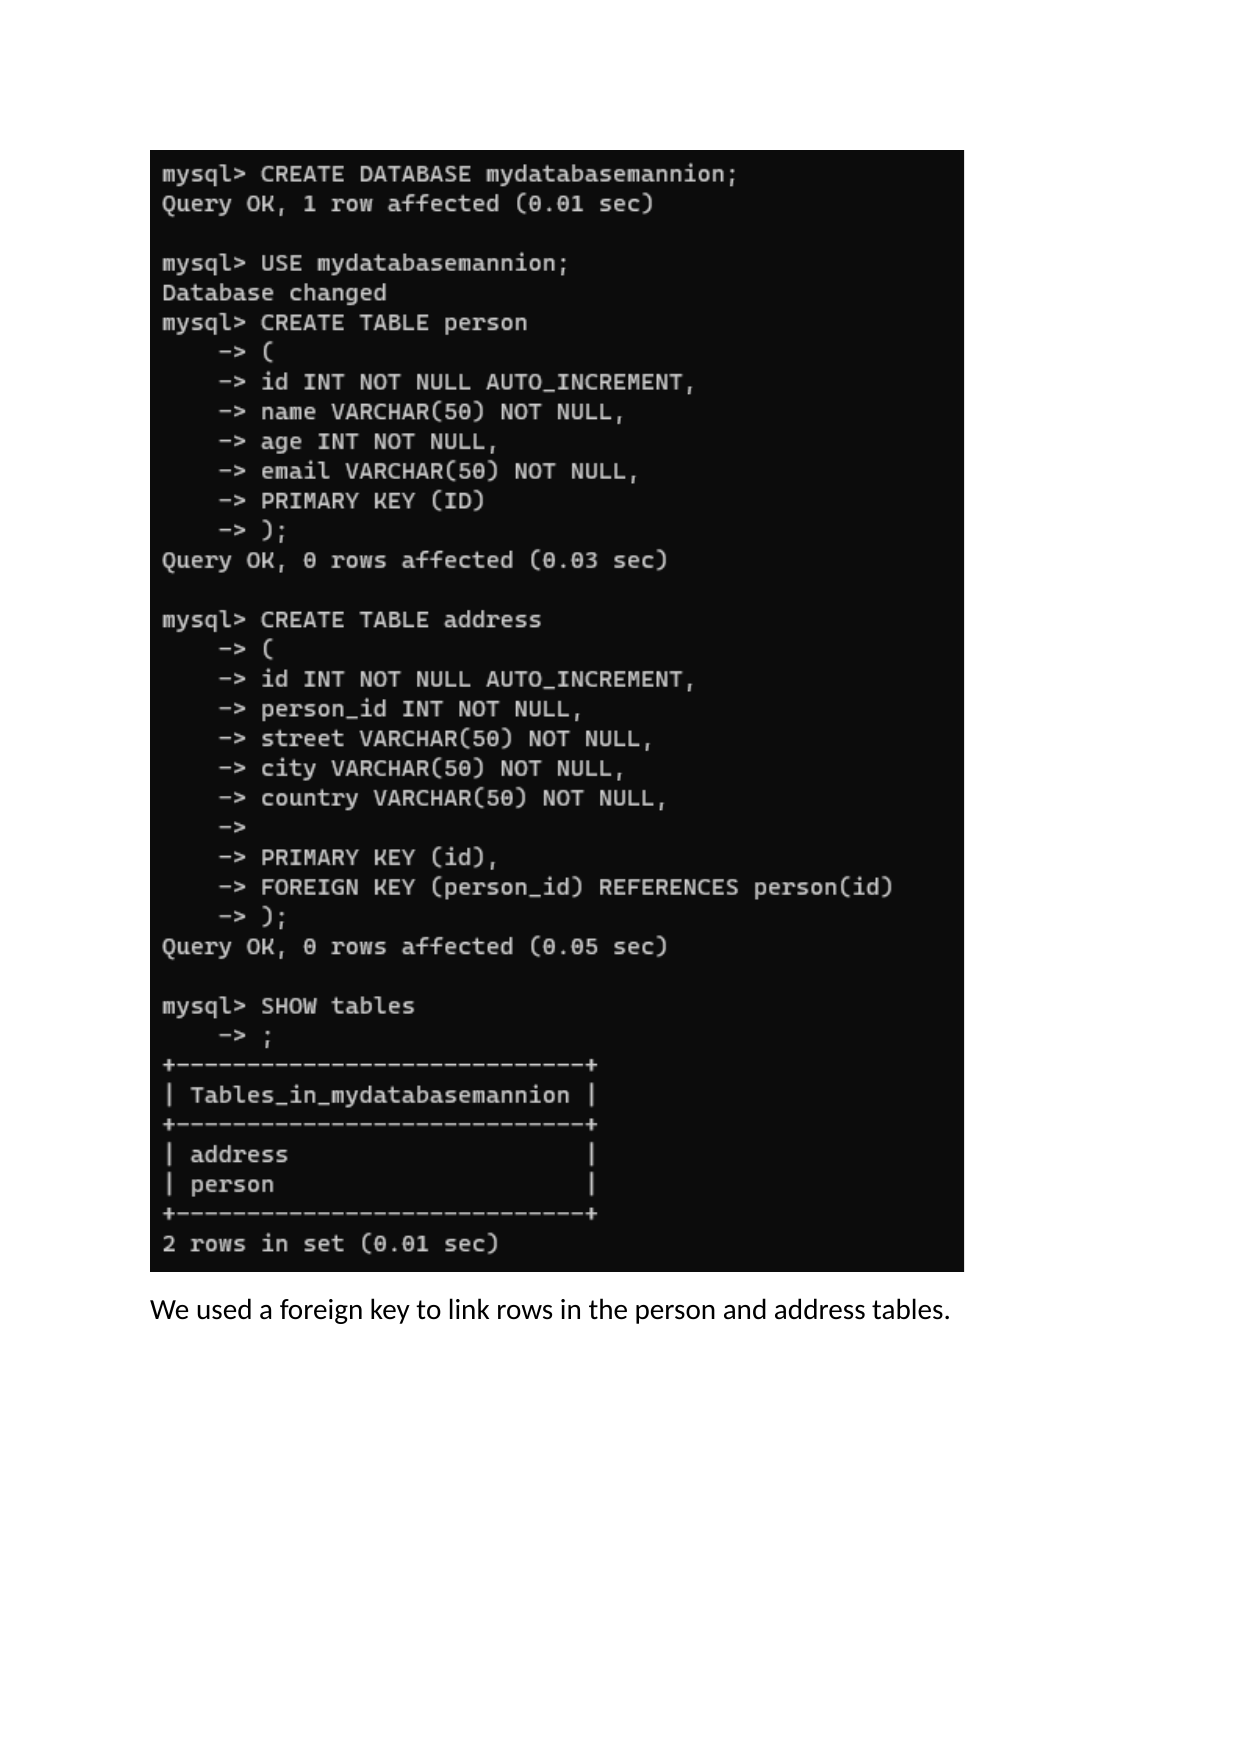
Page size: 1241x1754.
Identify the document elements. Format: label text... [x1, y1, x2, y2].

text We used a foreign key to link rows in the person and address tables. [150, 1291, 1090, 1327]
picture [150, 150, 965, 1272]
